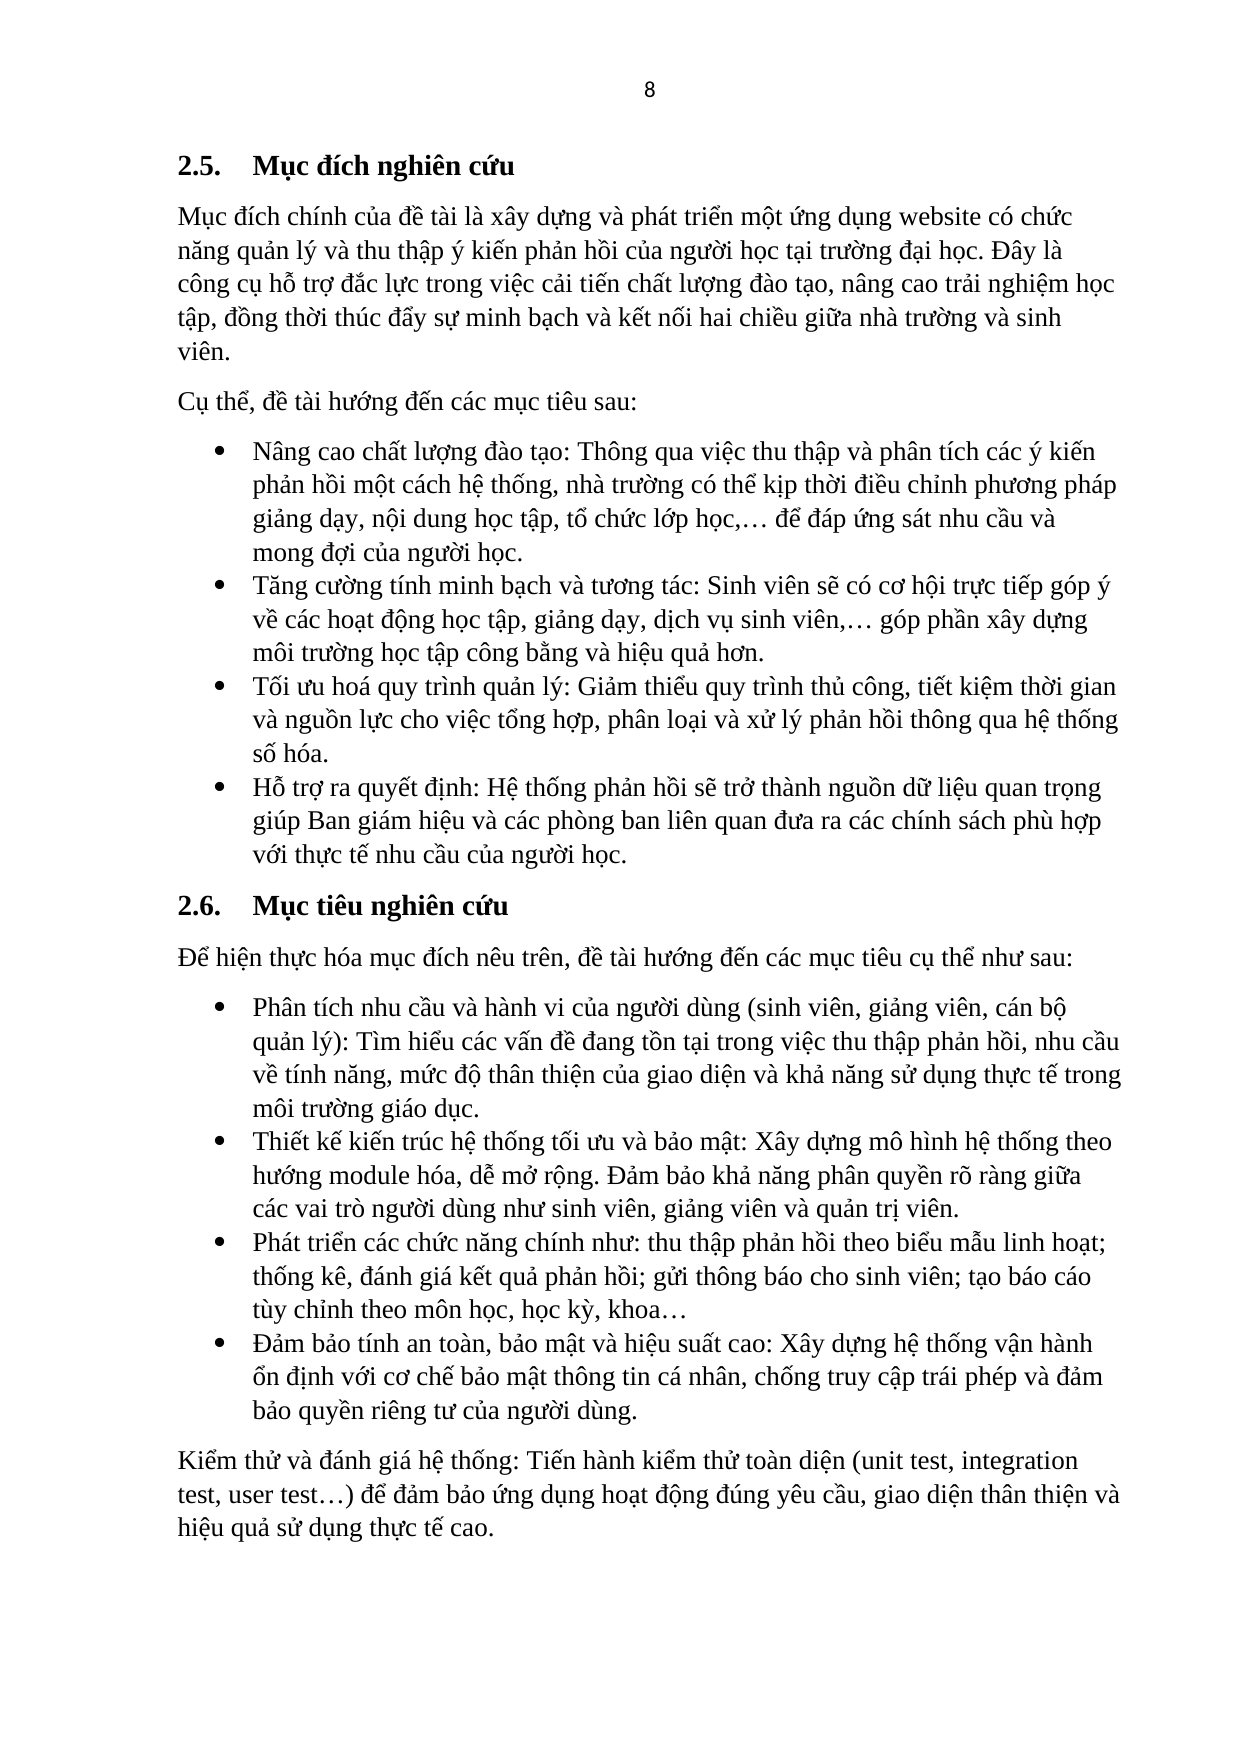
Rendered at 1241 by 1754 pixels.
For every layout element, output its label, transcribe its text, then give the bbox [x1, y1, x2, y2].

list Tăng cường tính minh bạch và tương tác: Sinh viên sẽ có cơ hội trực tiếp góp ý về các hoạt động học tập, giảng dạy, dịch vụ sinh viên,… góp phần xây dựng môi trường học tập công bằng và hiệu quả hơn. [215, 569, 1122, 668]
list Đảm bảo tính an toàn, bảo mật và hiệu suất cao: Xây dựng hệ thống vận hành ổn định với cơ chế bảo mật thông tin cá nhân, chống truy cập trái phép và đảm bảo quyền riêng tư của người dùng. [215, 1327, 1122, 1425]
list Thiết kế kiến trúc hệ thống tối ưu và bảo mật: Xây dựng mô hình hệ thống theo hướng module hóa, dễ mở rộng. Đảm bảo khả năng phân quyền rõ ràng giữa các vai trò người dùng như sinh viên, giảng viên và quản trị viên. [215, 1125, 1122, 1224]
list Phân tích nhu cầu và hành vi của người dùng (sinh viên, giảng viên, cán bộ quản lý): Tìm hiểu các vấn đề đang tồn tại trong việc thu thập phản hồi, nhu cầu về tính năng, mức độ thân thiện của giao diện và khả năng sử dụng thực tế trong môi trường giáo dục. [215, 991, 1122, 1123]
subtitle Mục tiêu nghiên cứu [177, 888, 1122, 922]
text Để hiện thực hóa mục đích nêu trên, đề tài hướng đến các mục tiêu cụ thể như sau: [177, 941, 1122, 972]
text Mục đích chính của đề tài là xây dựng và phát triển một ứng dụng website có chức năng quản lý và thu thập ý kiến phản hồi của người học tại trường đại học. Đây là công cụ hỗ trợ đắc lực trong việc cải tiến chất lượng đào tạo, nâng cao trải nghiệm học tập, đồng thời thúc đẩy sự minh bạch và kết nối hai chiều giữa nhà trường và sinh viên. [177, 200, 1122, 366]
list Tối ưu hoá quy trình quản lý: Giảm thiểu quy trình thủ công, tiết kiệm thời gian và nguồn lực cho việc tổng hợp, phân loại và xử lý phản hồi thông qua hệ thống số hóa. [215, 670, 1122, 768]
subtitle Mục đích nghiên cứu [177, 148, 1122, 181]
list Phát triển các chức năng chính như: thu thập phản hồi theo biểu mẫu linh hoạt; thống kê, đánh giá kết quả phản hồi; gửi thông báo cho sinh viên; tạo báo cáo tùy chỉnh theo môn học, học kỳ, khoa… [215, 1226, 1122, 1324]
list Hỗ trợ ra quyết định: Hệ thống phản hồi sẽ trở thành nguồn dữ liệu quan trọng giúp Ban giám hiệu và các phòng ban liên quan đưa ra các chính sách phù hợp với thực tế nhu cầu của người học. [215, 771, 1122, 869]
list Nâng cao chất lượng đào tạo: Thông qua việc thu thập và phân tích các ý kiến phản hồi một cách hệ thống, nhà trường có thể kịp thời điều chỉnh phương pháp giảng dạy, nội dung học tập, tổ chức lớp học,… để đáp ứng sát nhu cầu và mong đợi của người học. [215, 435, 1122, 567]
text Cụ thể, đề tài hướng đến các mục tiêu sau: [177, 385, 1122, 416]
text Kiểm thử và đánh giá hệ thống: Tiến hành kiểm thử toàn diện (unit test, integration test, user test…) để đảm bảo ứng dụng hoạt động đúng yêu cầu, giao diện thân thiện và hiệu quả sử dụng thực tế cao. [177, 1444, 1122, 1542]
